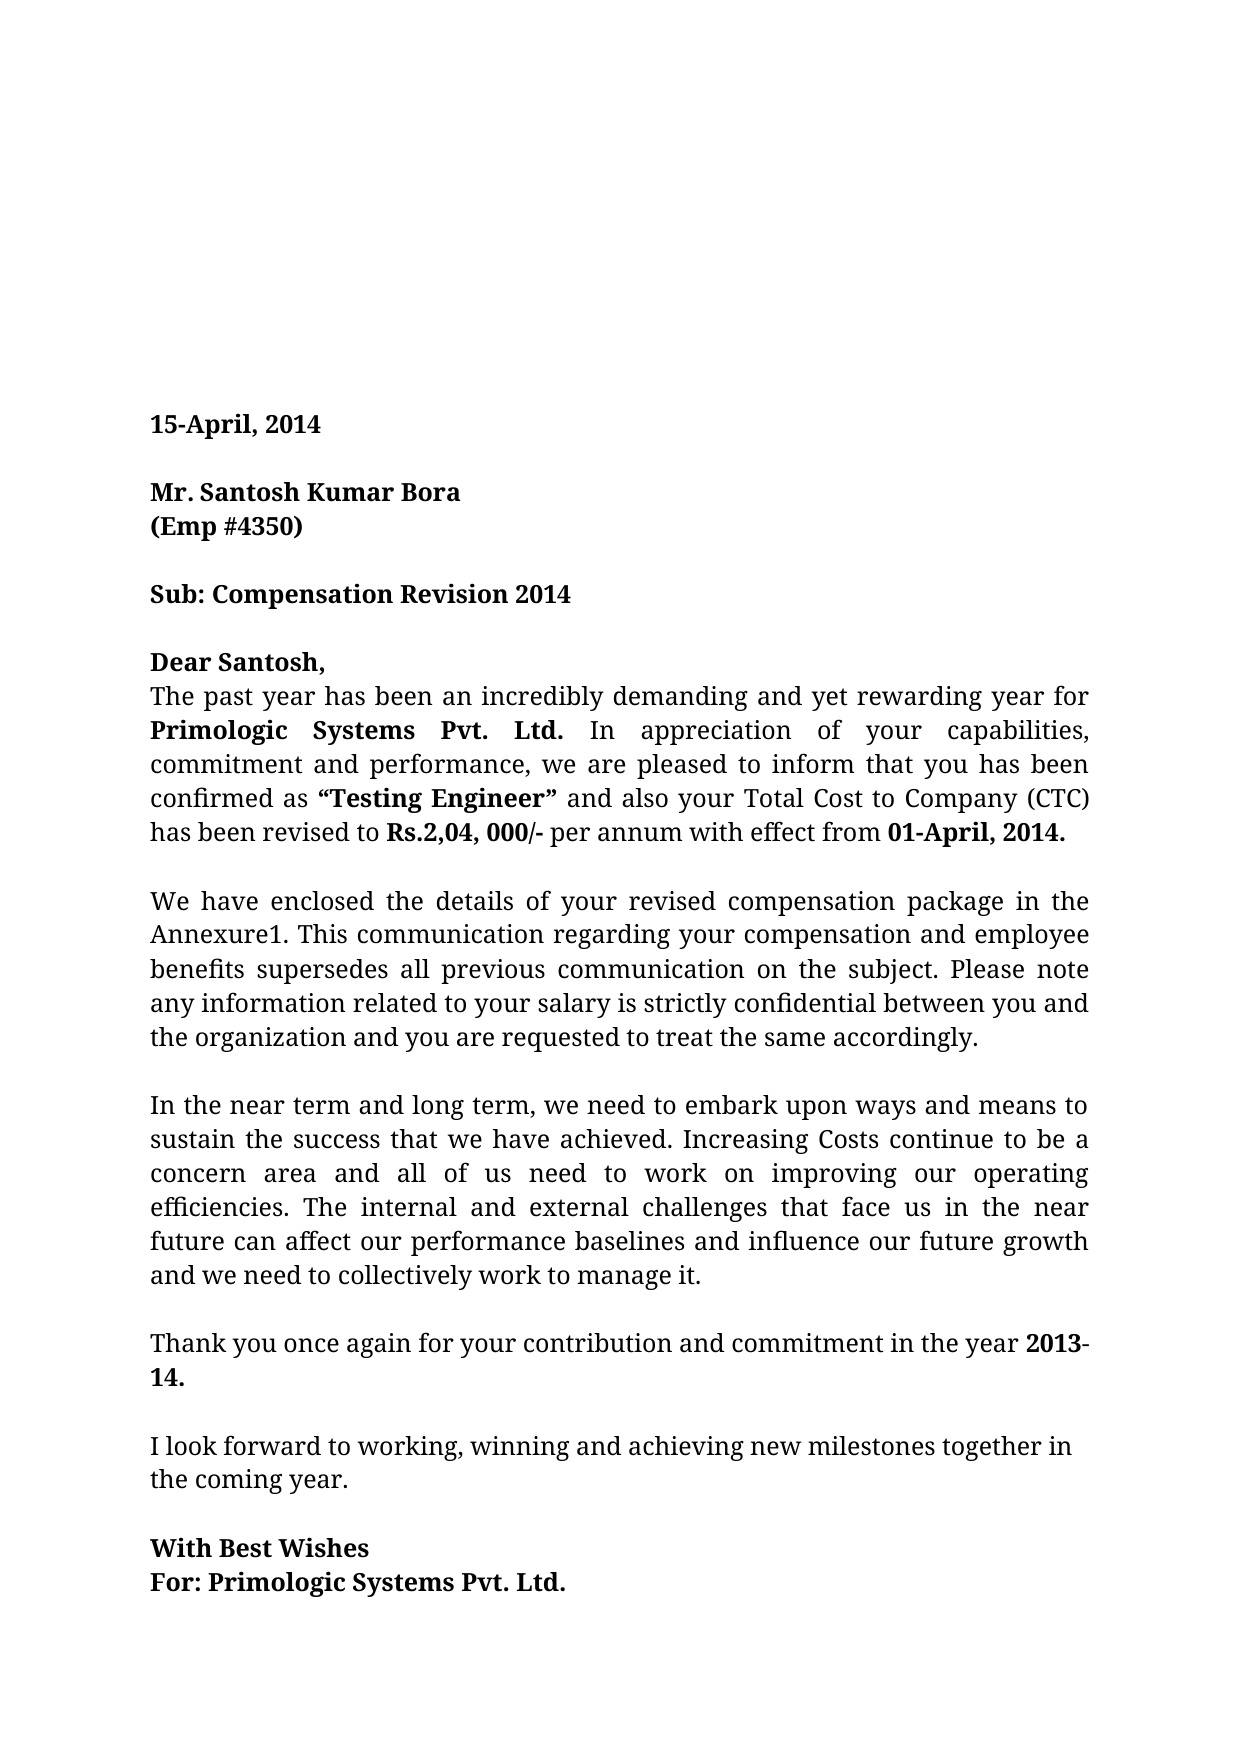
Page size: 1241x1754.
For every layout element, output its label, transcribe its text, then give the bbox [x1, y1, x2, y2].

text With Best Wishes [150, 1530, 1090, 1564]
text Thank you once again for your contribution and commitment in the year 2013-14. [150, 1326, 1090, 1394]
text 15-April, 2014 [150, 406, 1090, 440]
text For: Primologic Systems Pvt. Ltd. [150, 1564, 1090, 1598]
text The past year has been an incredibly demanding and yet rewarding year for Primologic Systems Pvt. Ltd. In appreciation of your capabilities, commitment and performance, we are pleased to inform that you has been confirmed as “Testing Engineer” and also your Total Cost to Company (CTC) has been revised to Rs.2,04, 000/- per annum with effect from 01-April, 2014. [150, 679, 1090, 849]
text I look forward to working, winning and achieving new milestones together in the coming year. [150, 1428, 1090, 1496]
text Sub: Compensation Revision 2014 [150, 577, 1090, 611]
text Mr. Santosh Kumar Bora [150, 474, 1090, 508]
text We have enclosed the details of your revised compensation package in the Annexure1. This communication regarding your compensation and employee benefits supersedes all previous communication on the subject. Please note any information related to your salary is strictly confidential between you and the organization and you are requested to treat the same accordingly. [150, 883, 1090, 1053]
text In the near term and long term, we need to embark upon ways and means to sustain the success that we have achieved. Increasing Costs continue to be a concern area and all of us need to work on improving our operating efficiencies. The internal and external challenges that face us in the near future can affect our performance baselines and influence our future growth and we need to collectively work to manage it. [150, 1087, 1090, 1292]
text Dear Santosh, [150, 645, 1090, 679]
text (Emp #4350) [150, 508, 1090, 542]
